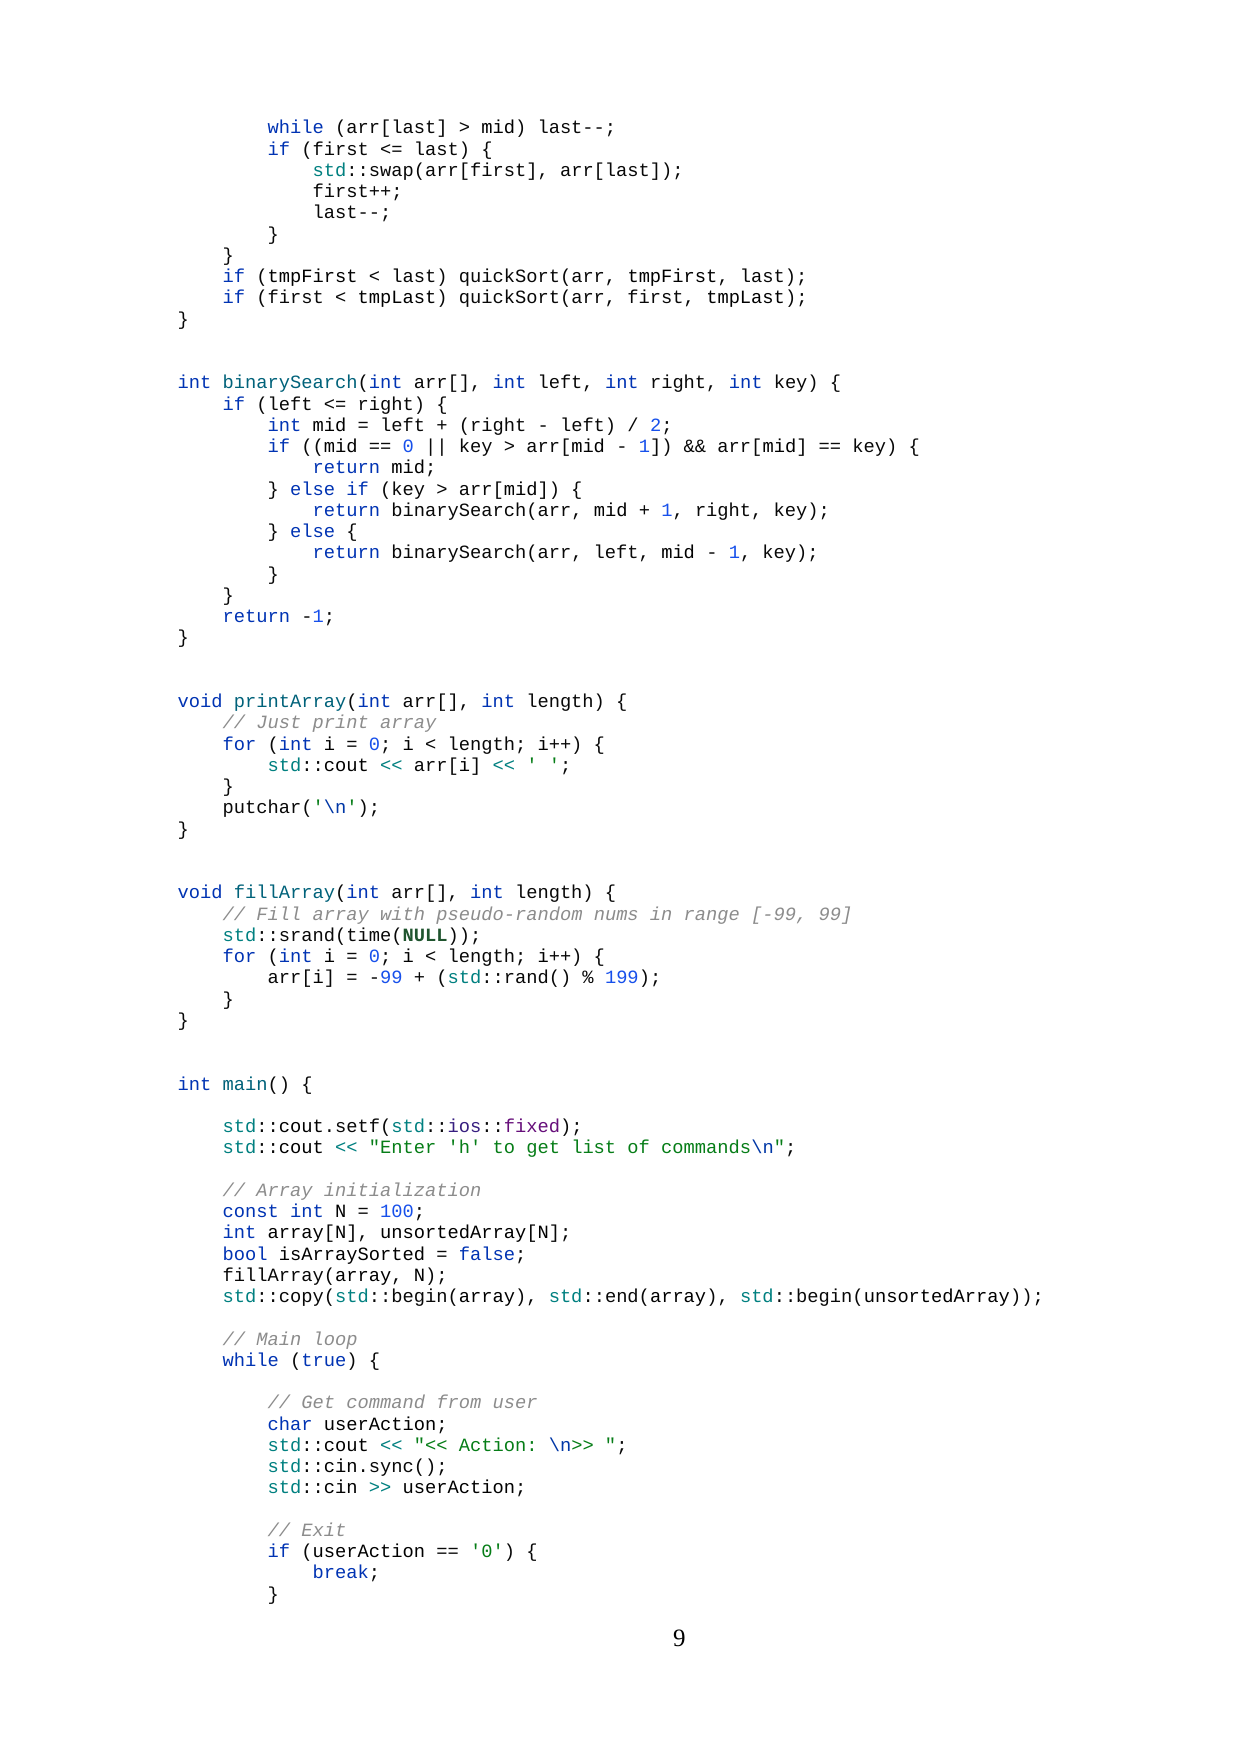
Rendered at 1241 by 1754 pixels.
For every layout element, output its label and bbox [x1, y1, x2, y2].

picture [247, 888, 252, 896]
text [177, 118, 1181, 1606]
picture [247, 1080, 252, 1088]
